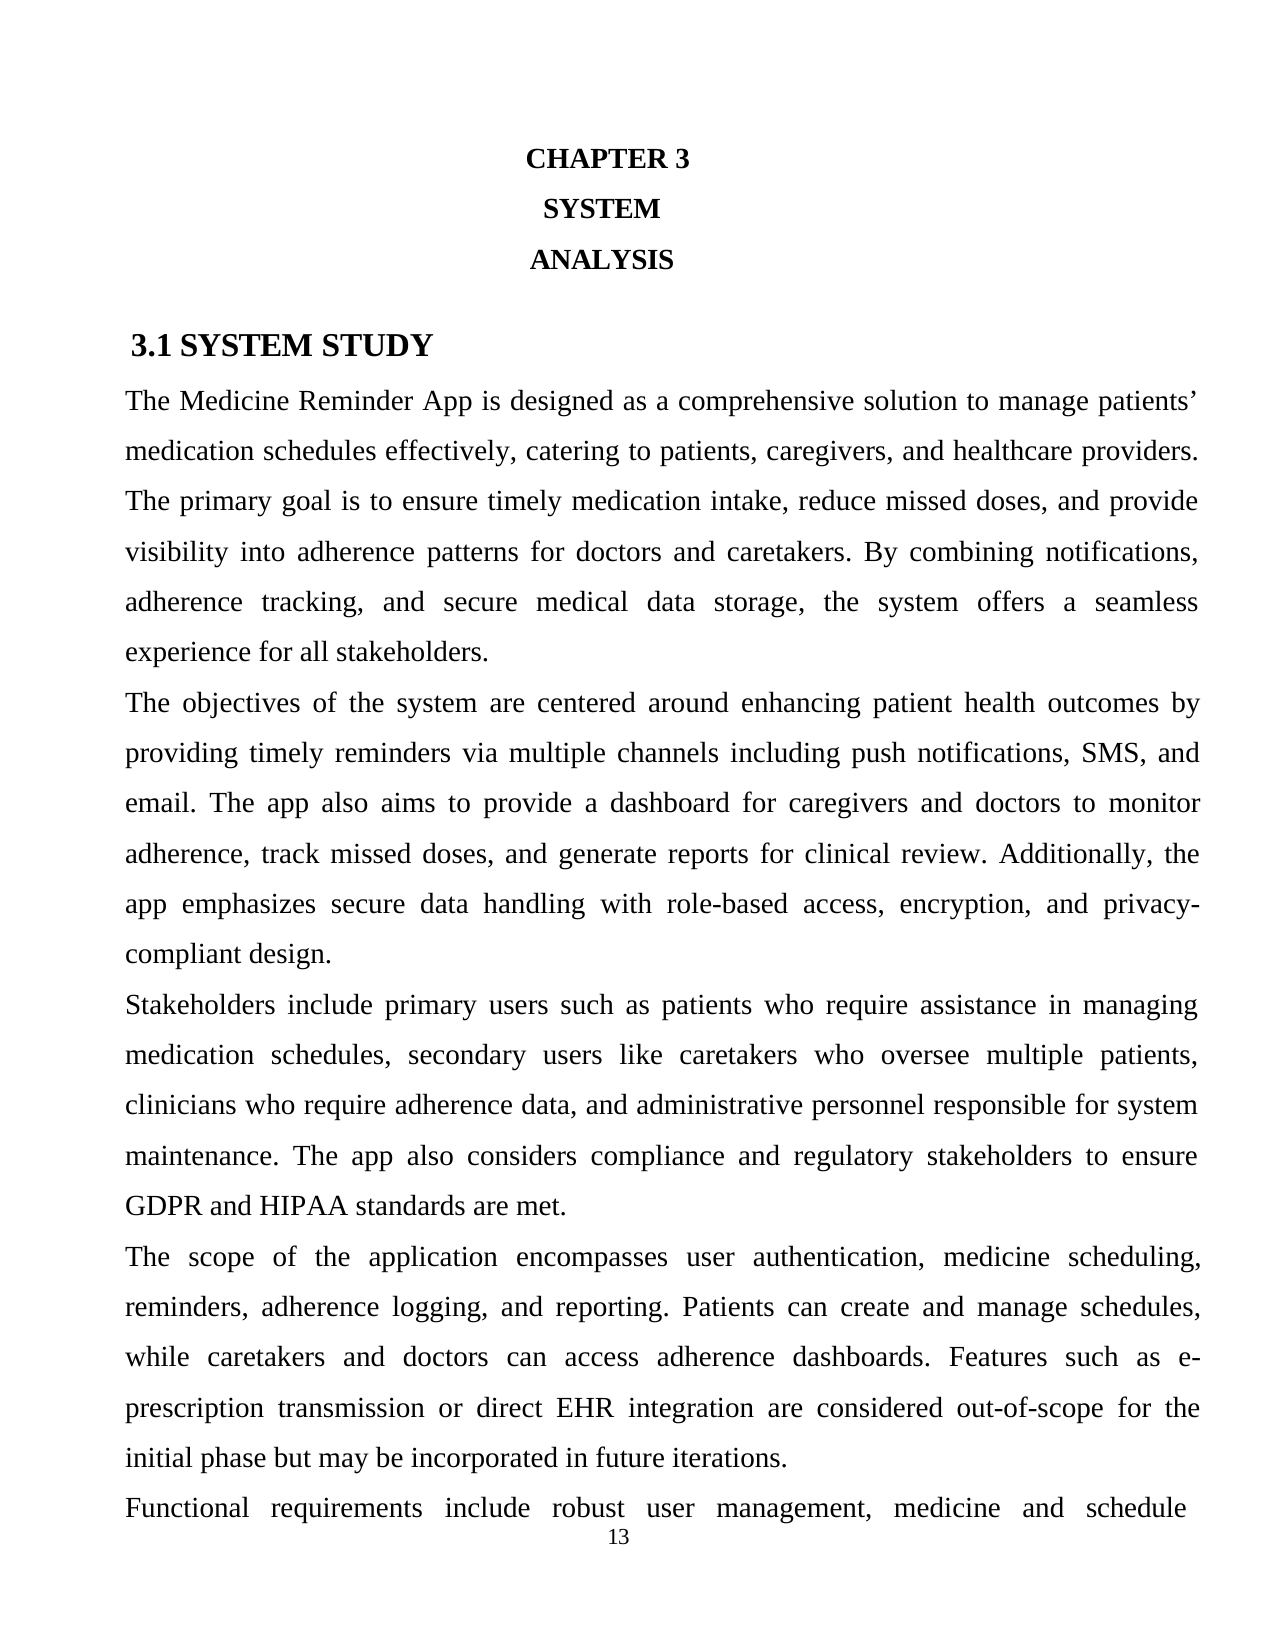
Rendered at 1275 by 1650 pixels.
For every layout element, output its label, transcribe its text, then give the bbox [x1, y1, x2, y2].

subtitle SYSTEM STUDY [131, 326, 1275, 364]
text CHAPTER 3 SYSTEM ANALYSIS [468, 141, 736, 276]
text The objectives of the system are centered around enhancing patient health outcomes by providing timely reminders via multiple channels including push notifications, SMS, and email. The app also aims to provide a dashboard for caregivers and doctors to monitor adherence, track missed doses, and generate reports for clinical review. Additionally, the app emphasizes secure data handling with role-based access, encryption, and privacy- compliant design. [125, 685, 1202, 970]
text Stakeholders include primary users such as patients who require assistance in managing medication schedules, secondary users like caretakers who oversee multiple patients, clinicians who require adherence data, and administrative personnel responsible for system maintenance. The app also considers compliance and regulatory stakeholders to ensure GDPR and HIPAA standards are met. [125, 987, 1199, 1222]
text The scope of the application encompasses user authentication, medicine scheduling, reminders, adherence logging, and reporting. Patients can create and manage schedules, while caretakers and doctors can access adherence dashboards. Features such as e- prescription transmission or direct EHR integration are considered out-of-scope for the initial phase but may be incorporated in future iterations. [125, 1239, 1202, 1474]
text The Medicine Reminder App is designed as a comprehensive solution to manage patients’ medication schedules effectively, catering to patients, caregivers, and healthcare providers. The primary goal is to ensure timely medication intake, reduce missed doses, and provide visibility into adherence patterns for doctors and caretakers. By combining notifications, adherence tracking, and secure medical data storage, the system offers a seamless experience for all stakeholders. [125, 383, 1200, 668]
text Functional requirements include robust user management, medicine and schedule [125, 1490, 1275, 1524]
